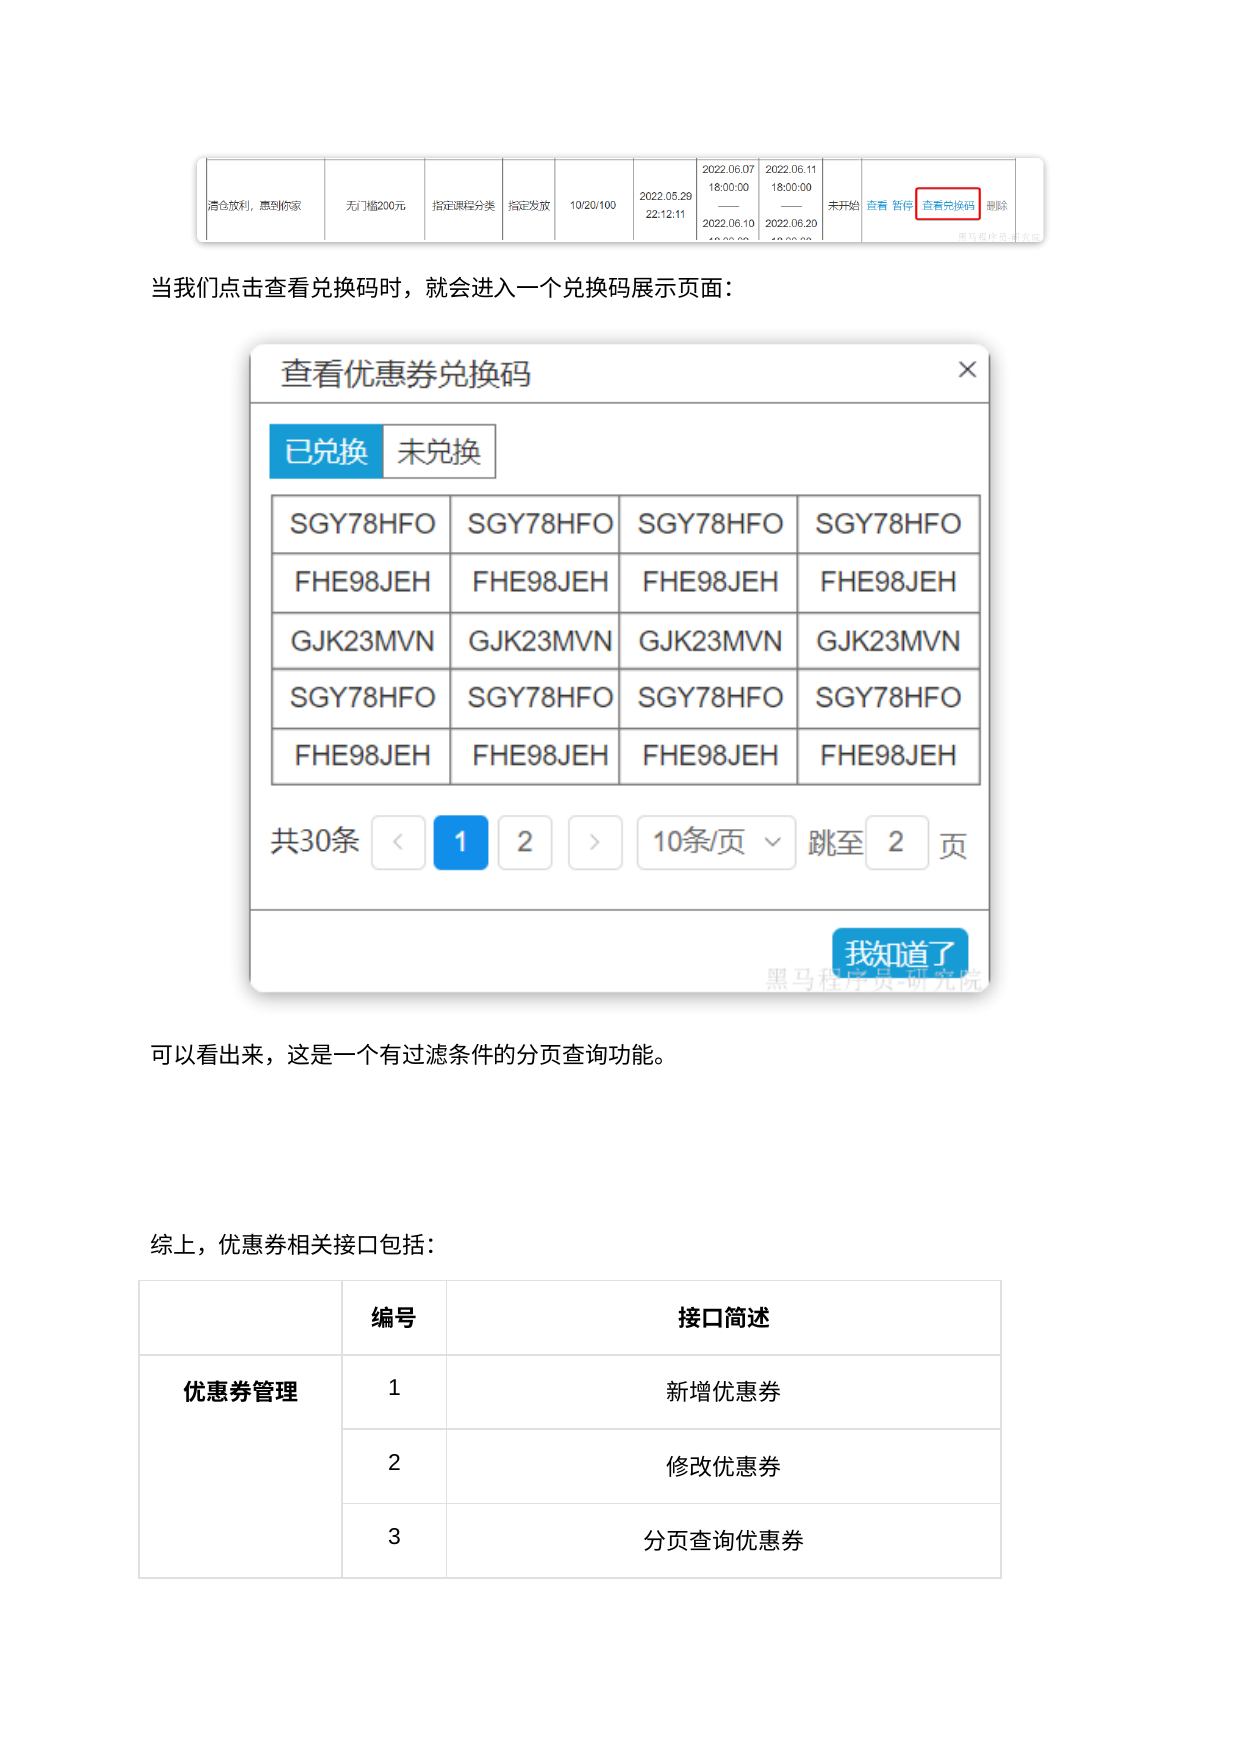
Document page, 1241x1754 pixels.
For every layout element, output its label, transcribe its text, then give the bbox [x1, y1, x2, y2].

table_cell 修改优惠券 [447, 1430, 1000, 1503]
picture [226, 321, 1014, 1019]
text 当我们点击查看兑换码时，就会进入一个兑换码展示页面： [150, 269, 1090, 303]
table_cell 1 [343, 1356, 446, 1428]
picture [188, 150, 1052, 252]
text 可以看出来，这是一个有过滤条件的分页查询功能。 [150, 1037, 1090, 1070]
table_cell 优惠券管理 [140, 1356, 341, 1577]
table_cell 新增优惠券 [447, 1356, 1000, 1428]
table_header 编号 [343, 1281, 446, 1354]
table_header [140, 1281, 341, 1354]
table_cell 3 [343, 1504, 446, 1577]
table_header 接口简述 [447, 1281, 1000, 1354]
table_cell 分页查询优惠券 [447, 1504, 1000, 1577]
text 综上，优惠券相关接口包括： [150, 1227, 1090, 1260]
table_cell 2 [343, 1430, 446, 1503]
